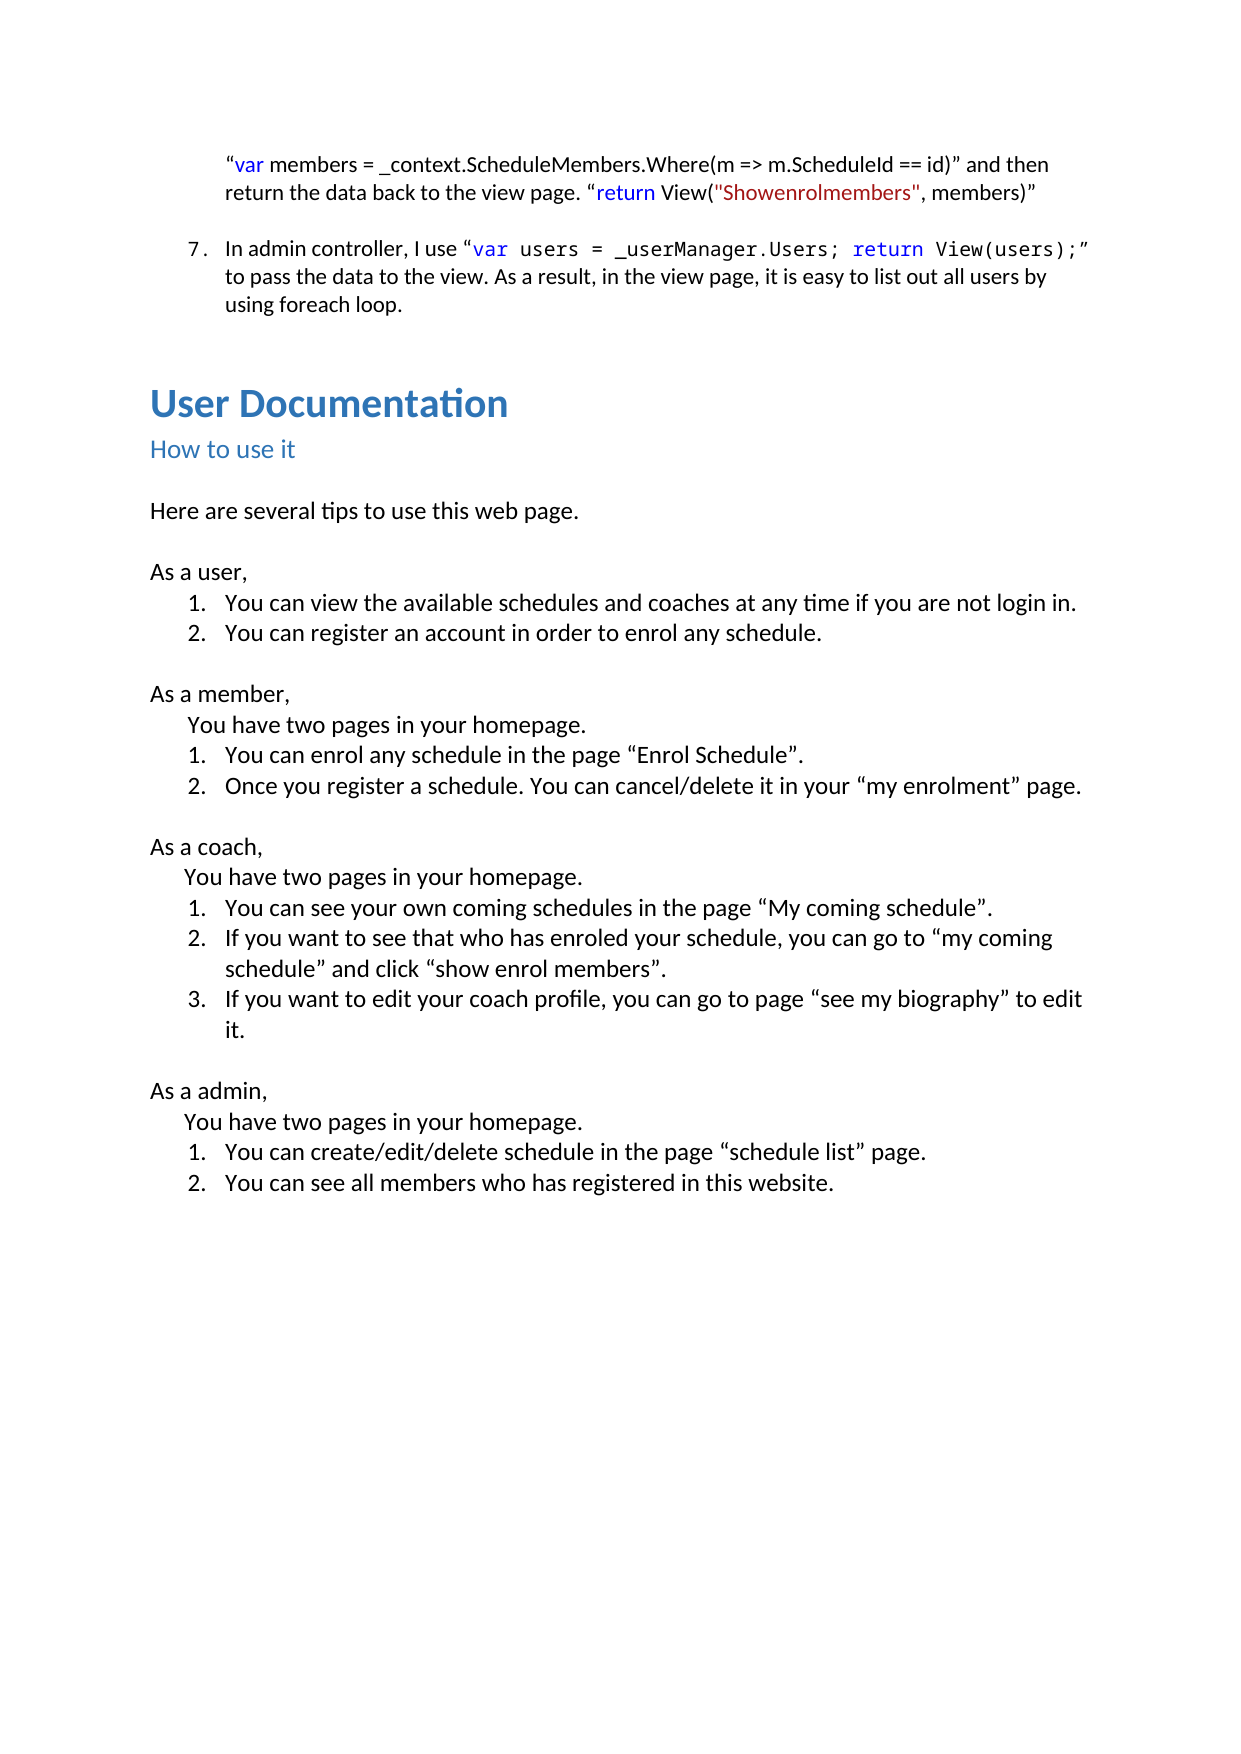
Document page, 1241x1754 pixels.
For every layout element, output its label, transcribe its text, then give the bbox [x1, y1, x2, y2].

text User Documentation [150, 377, 1090, 428]
list “var members = _context.ScheduleMembers.Where(m => m.ScheduleId == id)” and then return the data back to the view page. “return View("Showenrolmembers", members)” [225, 150, 1090, 206]
list If you want to edit your coach profile, you can go to page “see my biography” to edit it. [187, 984, 1090, 1045]
text Here are several tips to use this web page. [150, 495, 1090, 526]
list You can create/edit/delete schedule in the page “schedule list” page. [187, 1136, 1090, 1167]
text You have two pages in your homepage. [150, 1106, 1090, 1136]
list You can enrol any schedule in the page “Enrol Schedule”. [187, 739, 1090, 770]
text As a member, [150, 678, 1090, 709]
text As a coach, [150, 831, 1090, 862]
text As a admin, [150, 1075, 1090, 1106]
list In admin controller, I use “var users = _userManager.Users; return View(users);” to pass the data to the view. As a result, in the view page, it is easy to list out all users by using foreach loop. [187, 234, 1090, 318]
list If you want to see that who has enroled your schedule, you can go to “my coming schedule” and click “show enrol members”. [187, 923, 1090, 984]
text You have two pages in your homepage. [150, 709, 1090, 739]
list You can see your own coming schedules in the page “My coming schedule”. [187, 892, 1090, 923]
list You can see all members who has registered in this website. [187, 1167, 1090, 1197]
text You have two pages in your homepage. [150, 862, 1090, 892]
list You can register an account in order to enrol any schedule. [187, 617, 1090, 648]
text As a user, [150, 556, 1090, 587]
subtitle How to use it [150, 432, 1090, 465]
list Once you register a schedule. You can cancel/delete it in your “my enrolment” page. [187, 770, 1090, 801]
list You can view the available schedules and coaches at any time if you are not login in. [187, 587, 1090, 617]
